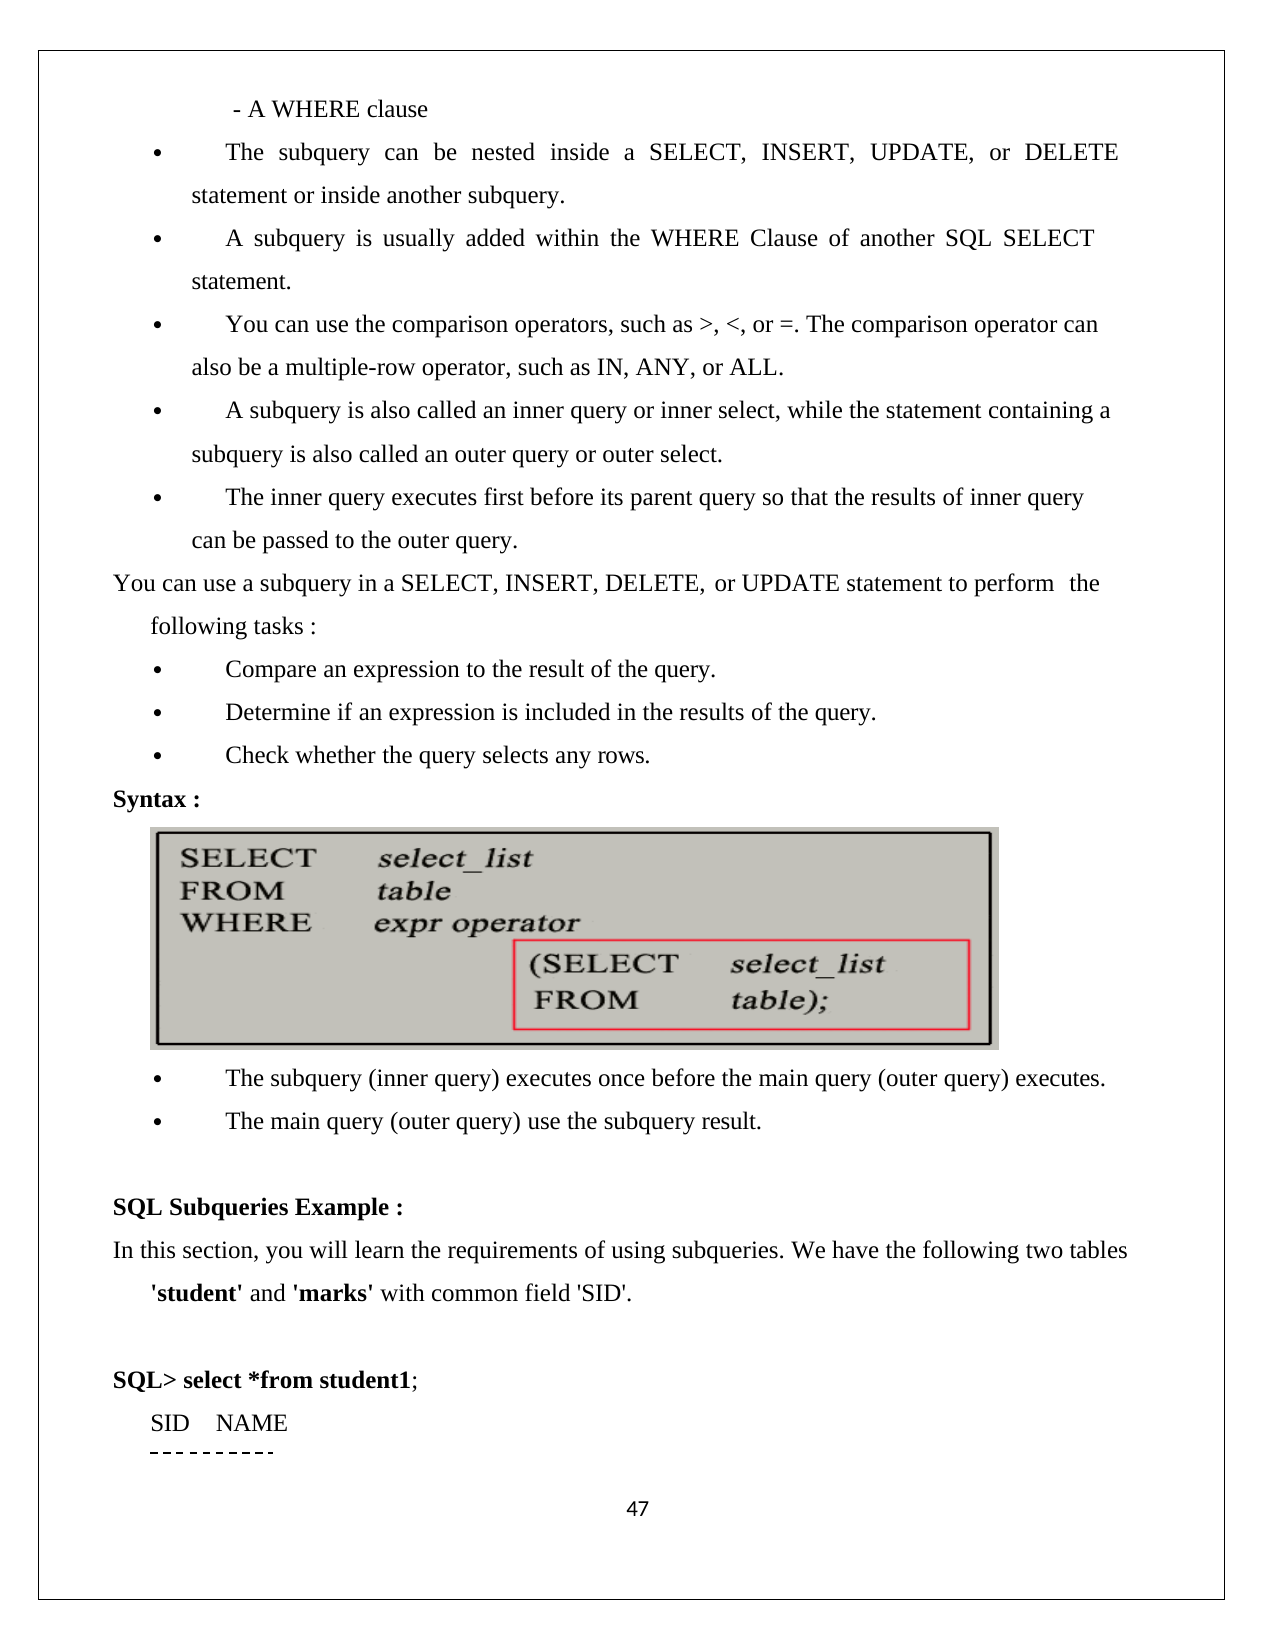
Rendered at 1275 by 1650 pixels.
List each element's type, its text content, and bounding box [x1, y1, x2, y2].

text You can use a subquery in a SELECT, INSERT, DELETE, or UPDATE statement to perform the following tasks : [113, 568, 1112, 640]
list Compare an expression to the result of the query. [154, 654, 1200, 683]
text SQL> select *from student1; SID NAME [113, 1365, 456, 1437]
text SQL Subqueries Example : [113, 1192, 1200, 1221]
list You can use the comparison operators, such as >, <, or =. The comparison operator can also be a multiple-row operator, such as IN, ANY, or ALL. [154, 309, 1124, 381]
list Check whether the query selects any rows. [154, 741, 1200, 769]
text Syntax : [113, 784, 1200, 812]
picture [150, 827, 999, 1050]
list A WHERE clause [233, 94, 1200, 122]
list Determine if an expression is included in the results of the query. [154, 697, 1200, 726]
list The main query (outer query) use the subquery result. [154, 1106, 1200, 1135]
list A subquery is also called an inner query or inner select, while the statement containing a subquery is also called an outer query or outer select. [154, 396, 1124, 467]
list A subquery is usually added within the WHERE Clause of another SQL SELECT statement. [154, 223, 1123, 295]
list The subquery can be nested inside a SELECT, INSERT, UPDATE, or DELETE statement or inside another subquery. [154, 137, 1123, 209]
list The inner query executes first before its parent query so that the results of inner query can be passed to the outer query. [154, 482, 1124, 554]
text In this section, you will learn the requirements of using subqueries. We have the following two tables 'student' and 'marks' with common field 'SID'. [113, 1235, 1130, 1307]
